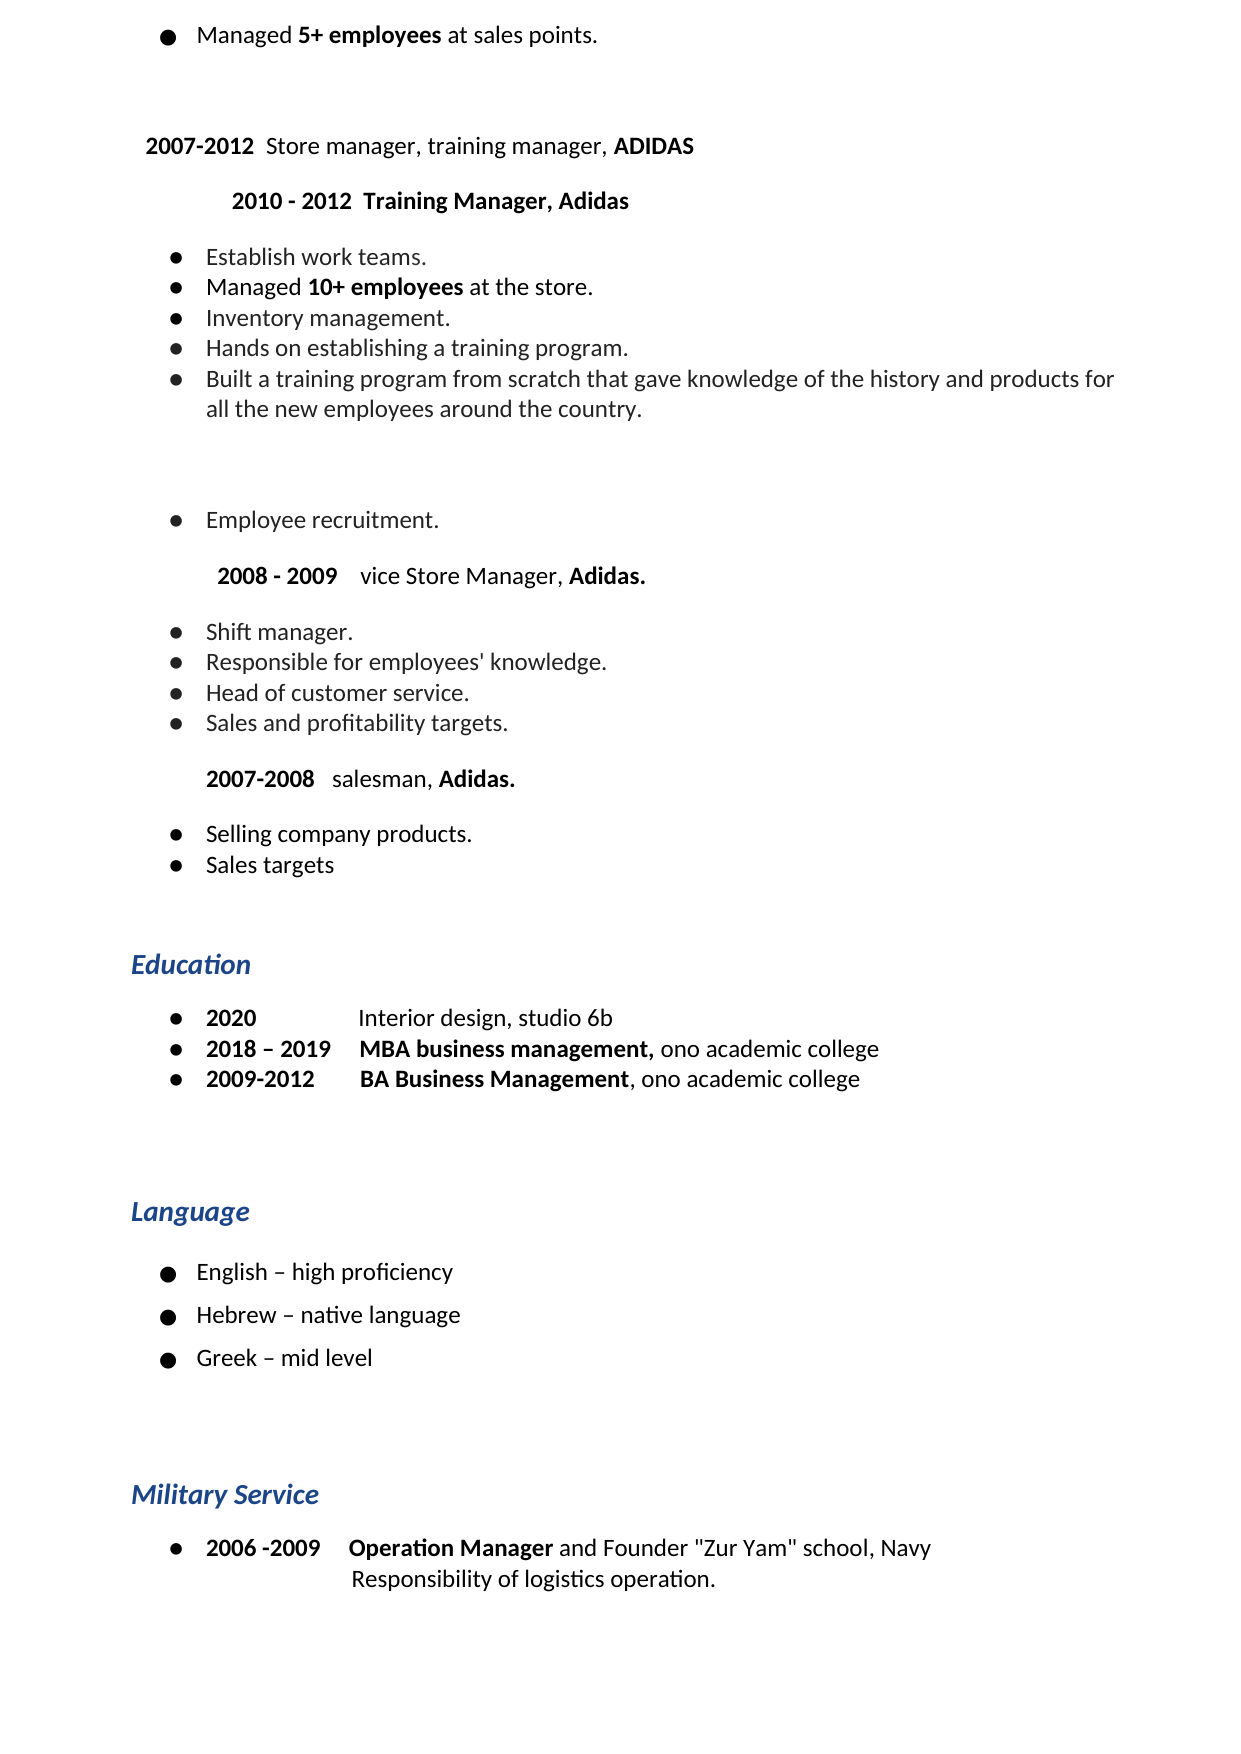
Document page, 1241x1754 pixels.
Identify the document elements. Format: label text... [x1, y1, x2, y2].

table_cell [120, 1388, 1100, 1604]
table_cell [120, 2, 1100, 66]
table_cell 2007-2012 Store manager, training manager, ADIDAS 2010 - 2012 Training Manager, Adidas Establish work teams. Managed 10+ employees at the store. Inventory management. Hands on establishing a training program. Built a training program from scratch that gave knowledge of the history and products for all the new employees around the country. Employee recruitment. 2008 - 2009 vice Store Manager, Adidas. Shift manager. Responsible for employees' knowledge. Head of customer service. Sales and profitability targets. 2007-2008 salesman, Adidas. Selling company products. Sales targets [120, 66, 1100, 915]
table_cell Language English – high proficiency Hebrew – native language Greek – mid level [120, 1162, 1100, 1388]
table_cell Education 2020 Interior design, studio 6b 2018 – 2019 MBA business management, ono academic college 2009-2012 BA Business Management, ono academic college [120, 915, 1100, 1162]
